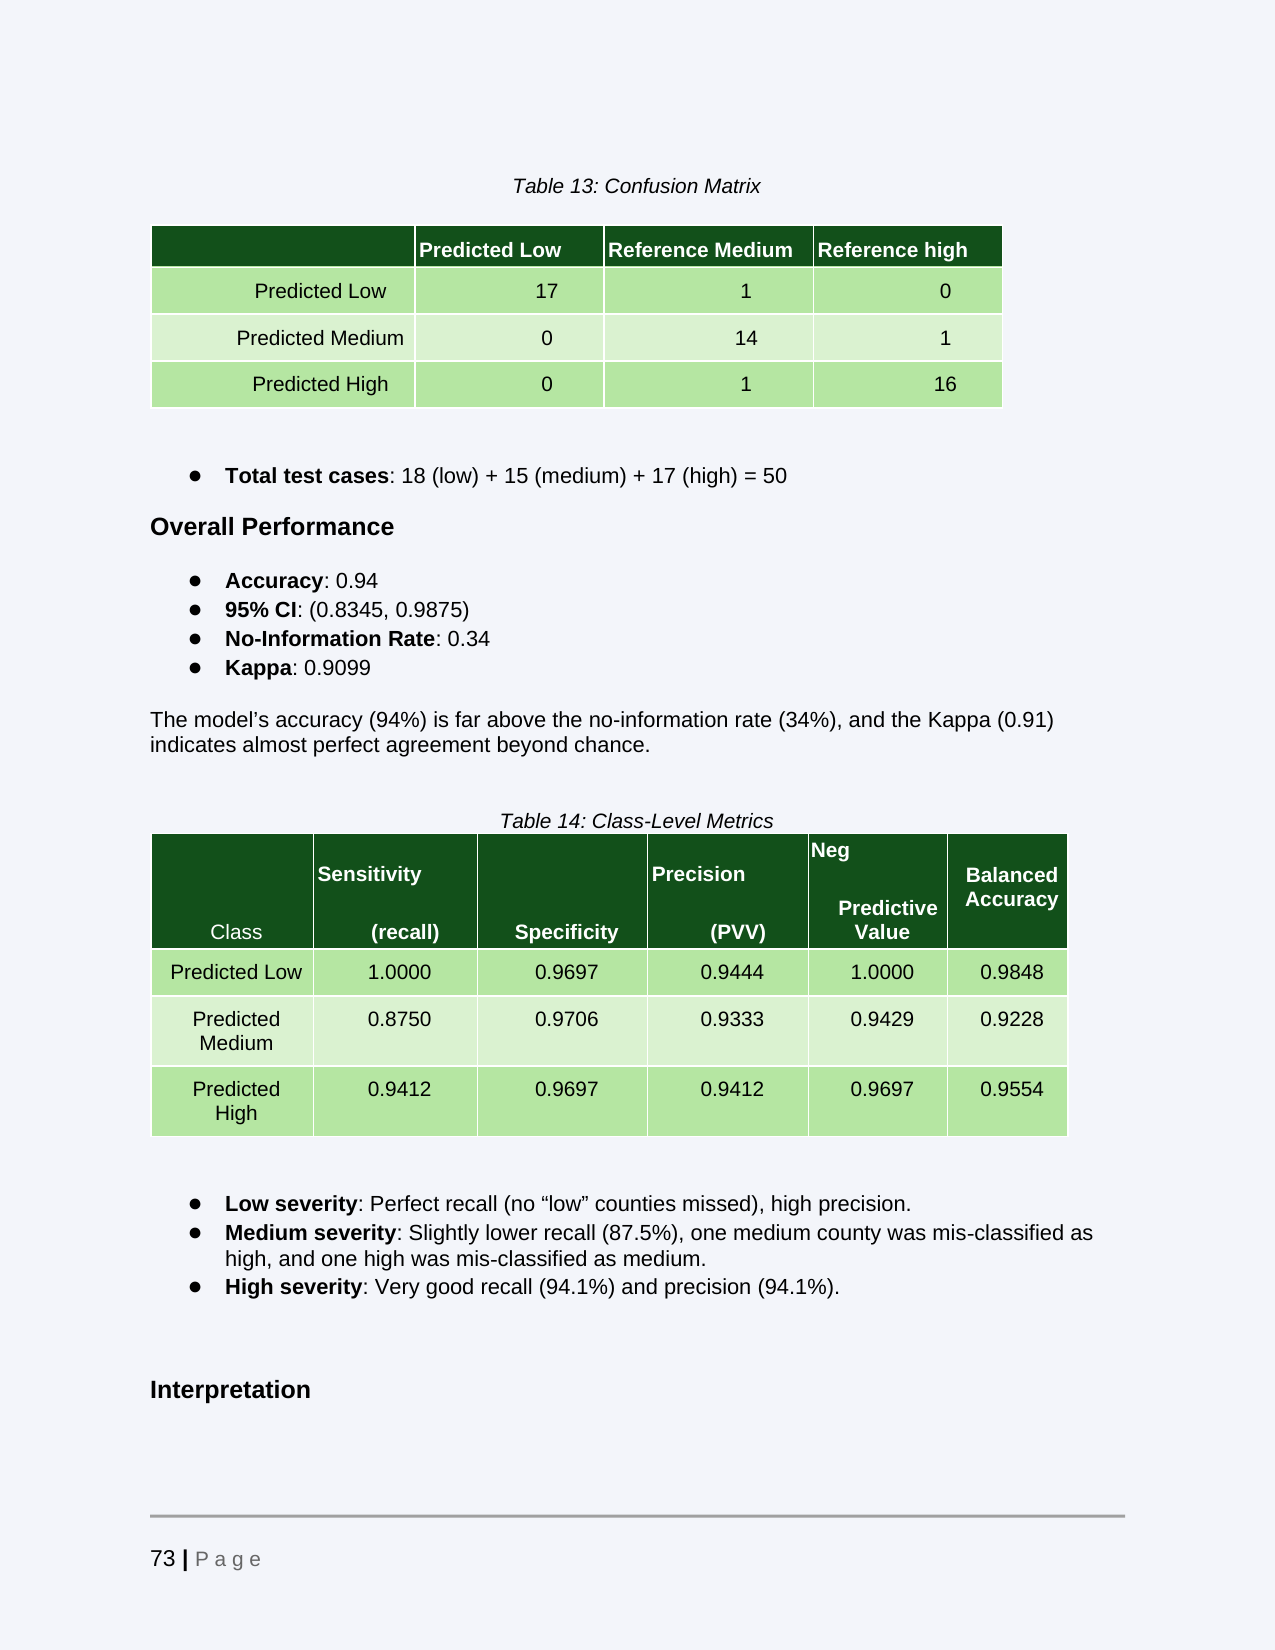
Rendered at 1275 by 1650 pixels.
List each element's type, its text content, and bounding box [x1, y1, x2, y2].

table_cell 0.9697 [478, 1067, 647, 1136]
table_cell 0.9444 [648, 950, 808, 995]
table_cell 0.9412 [648, 1067, 808, 1136]
text Table 13: Confusion Matrix [150, 174, 1125, 198]
table_cell 17 [416, 268, 603, 313]
table_header Balanced Accuracy [948, 834, 1067, 948]
table_cell Predicted High [152, 1067, 313, 1136]
table_cell 0.9697 [809, 1067, 947, 1136]
subtitle Interpretation [150, 1374, 1125, 1403]
table_cell 1 [605, 362, 813, 407]
table_cell 0.9706 [478, 997, 647, 1065]
table_cell 1.0000 [809, 950, 947, 995]
table_cell 0.9429 [809, 997, 947, 1065]
table_cell Predicted Medium [152, 997, 313, 1065]
table_cell 0 [814, 268, 1002, 313]
list 95% CI: (0.8345, 0.9875) [187, 594, 1125, 623]
table_header Reference high [814, 226, 1002, 266]
table_cell 0 [416, 362, 603, 407]
text Table 14: Class-Level Metrics [150, 808, 1125, 832]
table_header Precision (PVV) [648, 834, 808, 948]
list Total test cases: 18 (low) + 15 (medium) + 17 (high) = 50 [187, 460, 1125, 489]
table_cell 1.0000 [314, 950, 477, 995]
table_cell 0.9697 [478, 950, 647, 995]
list High severity: Very good recall (94.1%) and precision (94.1%). [187, 1271, 1125, 1300]
table_cell 0.9228 [948, 997, 1067, 1065]
table_cell 0 [416, 315, 603, 360]
text The model’s accuracy (94%) is far above the no-information rate (34%), and the Kappa (0.91) indicates almost perfect agreement beyond chance. [150, 707, 1125, 757]
list Medium severity: Slightly lower recall (87.5%), one medium county was mis‐classified as high, and one high was mis‐classified as medium. [187, 1217, 1125, 1271]
table_cell Predicted High [152, 362, 414, 407]
table_cell 1 [814, 315, 1002, 360]
table_header Reference Medium [605, 226, 813, 266]
table_cell Predicted Low [152, 268, 414, 313]
list Accuracy: 0.94 [187, 565, 1125, 594]
table_header Predicted Low [416, 226, 603, 266]
table_cell 14 [605, 315, 813, 360]
table_cell Predicted Medium [152, 315, 414, 360]
table_cell 0.9554 [948, 1067, 1067, 1136]
list Low severity: Perfect recall (no “low” counties missed), high precision. [187, 1188, 1125, 1217]
table_header Sensitivity (recall) [314, 834, 477, 948]
subtitle Overall Performance [150, 512, 1125, 540]
table_cell 1 [605, 268, 813, 313]
table_cell 0.9848 [948, 950, 1067, 995]
table_header Specificity [478, 834, 647, 948]
list No-Information Rate: 0.34 [187, 623, 1125, 652]
table_cell Predicted Low [152, 950, 313, 995]
table_cell 0.8750 [314, 997, 477, 1065]
list Kappa: 0.9099 [187, 652, 1125, 707]
table_header Class [152, 834, 313, 948]
table_header Neg Predictive Value [809, 834, 947, 948]
table_cell 0.9412 [314, 1067, 477, 1136]
table_cell 0.9333 [648, 997, 808, 1065]
table_header [152, 226, 414, 266]
table_cell 16 [814, 362, 1002, 407]
